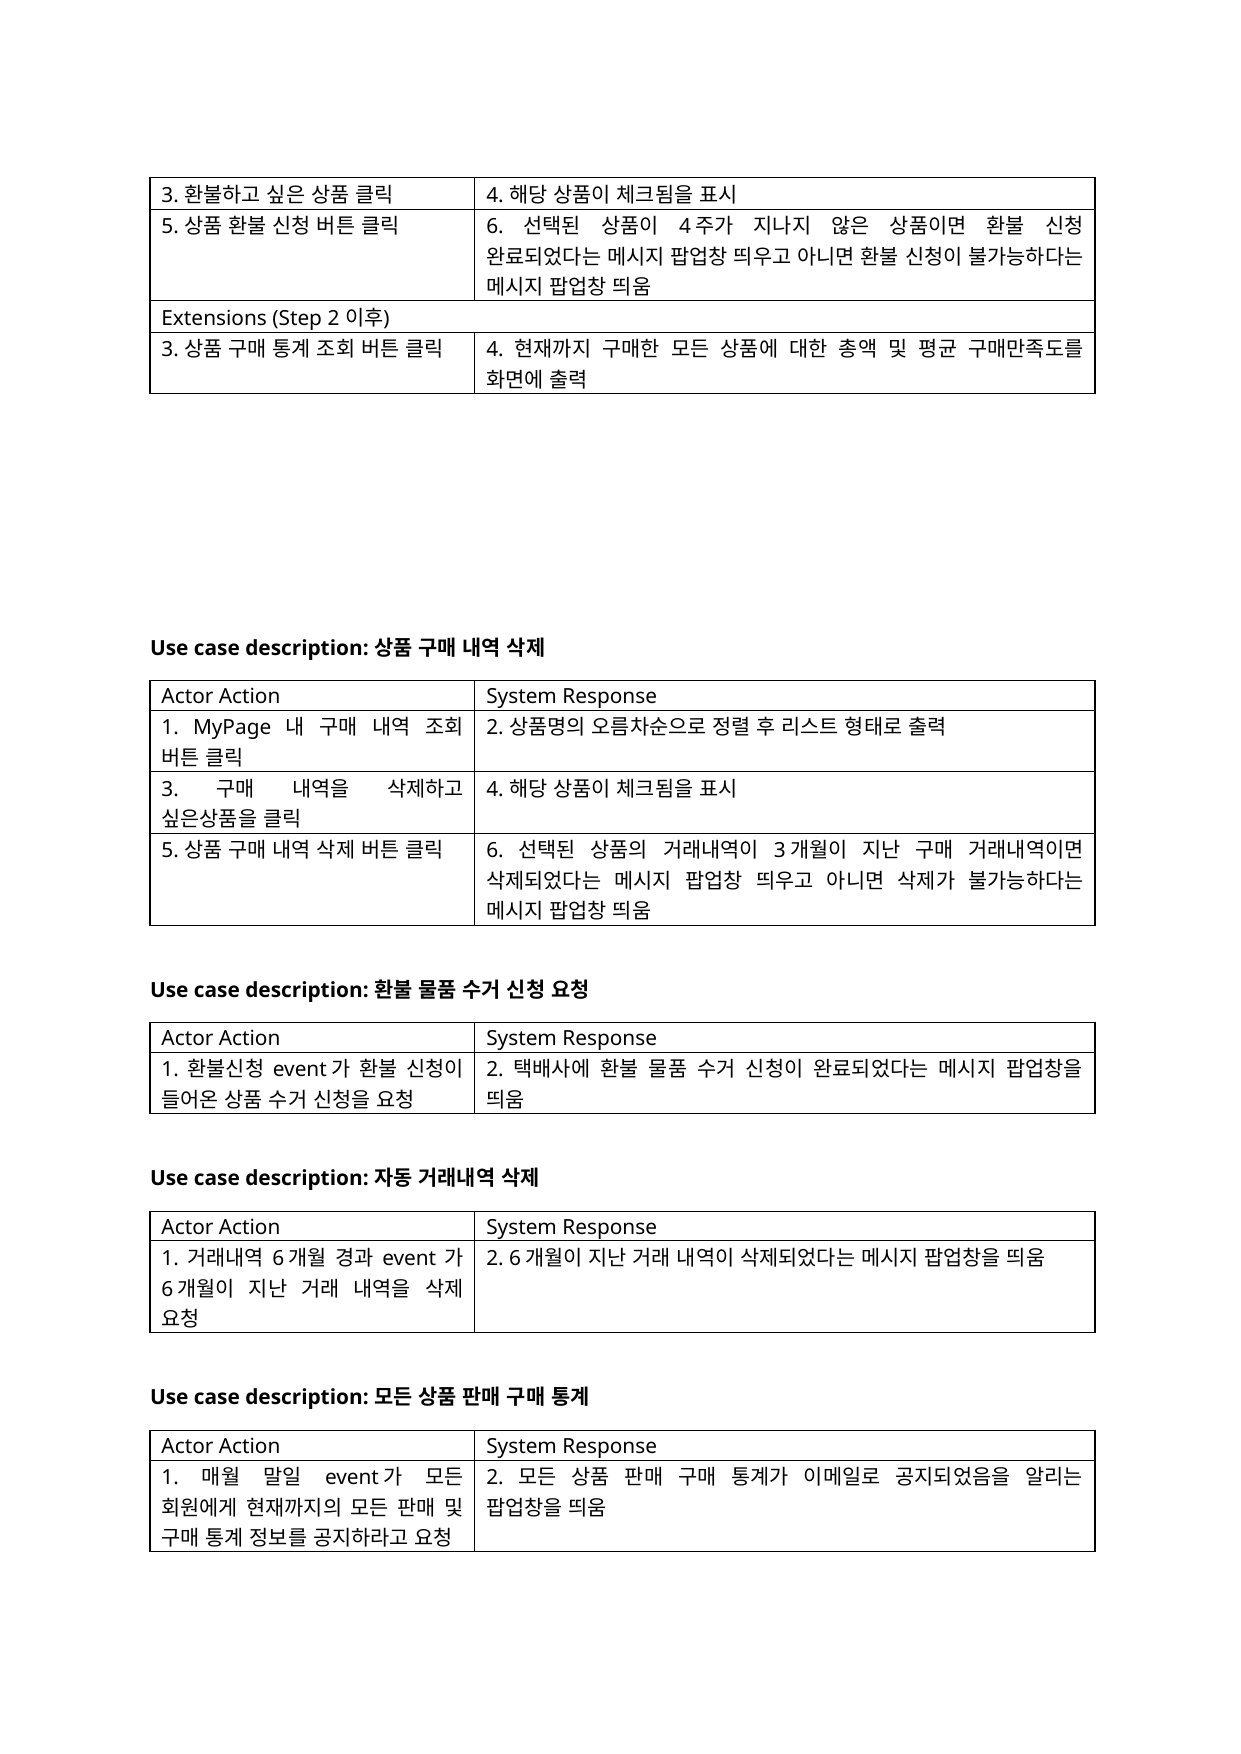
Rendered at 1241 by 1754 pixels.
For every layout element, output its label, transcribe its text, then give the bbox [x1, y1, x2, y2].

table_cell Extensions (Step 2 이후) [151, 301, 1094, 332]
text Use case description: 상품 구매 내역 삭제 [150, 631, 1090, 661]
table_header Actor Action [151, 1212, 474, 1240]
table_cell 1. 환불신청 event가 환불 신청이 들어온 상품 수거 신청을 요청 [151, 1053, 474, 1113]
table_header Actor Action [151, 1431, 474, 1459]
table_cell 3. 환불하고 싶은 상품 클릭 [151, 178, 474, 208]
table_header System Response [475, 1023, 1094, 1052]
table_cell 1. 거래내역 6개월 경과 event 가 6개월이 지난 거래 내역을 삭제 요청 [151, 1241, 474, 1332]
table_cell 1. MyPage 내 구매 내역 조회 버튼 클릭 [151, 711, 474, 771]
table_header Actor Action [151, 1023, 474, 1052]
table_cell 3. 상품 구매 통계 조회 버튼 클릭 [151, 333, 474, 393]
table_cell 5. 상품 환불 신청 버튼 클릭 [151, 210, 474, 300]
table_header System Response [475, 1212, 1094, 1240]
text Use case description: 환불 물품 수거 신청 요청 [150, 973, 1090, 1003]
table_cell 2. 택배사에 환불 물품 수거 신청이 완료되었다는 메시지 팝업창을 띄움 [475, 1053, 1094, 1113]
table_cell 4. 현재까지 구매한 모든 상품에 대한 총액 및 평균 구매만족도를 화면에 출력 [475, 333, 1094, 393]
text Use case description: 모든 상품 판매 구매 통계 [150, 1381, 1090, 1411]
table_cell 6. 선택된 상품이 4주가 지나지 않은 상품이면 환불 신청 완료되었다는 메시지 팝업창 띄우고 아니면 환불 신청이 불가능하다는 메시지 팝업창 띄움 [475, 210, 1094, 300]
table_cell 4. 해당 상품이 체크됨을 표시 [475, 178, 1094, 208]
text Use case description: 자동 거래내역 삭제 [150, 1162, 1090, 1192]
table_cell 2. 모든 상품 판매 구매 통계가 이메일로 공지되었음을 알리는 팝업창을 띄움 [475, 1461, 1094, 1551]
table_header System Response [475, 681, 1094, 709]
table_header Actor Action [151, 681, 474, 709]
table_cell 5. 상품 구매 내역 삭제 버튼 클릭 [151, 834, 474, 924]
table_cell 2. 상품명의 오름차순으로 정렬 후 리스트 형태로 출력 [475, 711, 1094, 771]
table_header System Response [475, 1431, 1094, 1459]
table_cell 3. 구매 내역을 삭제하고 싶은상품을 클릭 [151, 772, 474, 833]
table_cell 4. 해당 상품이 체크됨을 표시 [475, 772, 1094, 833]
table_cell 6. 선택된 상품의 거래내역이 3개월이 지난 구매 거래내역이면 삭제되었다는 메시지 팝업창 띄우고 아니면 삭제가 불가능하다는 메시지 팝업창 띄움 [475, 834, 1094, 924]
table_cell 2. 6개월이 지난 거래 내역이 삭제되었다는 메시지 팝업창을 띄움 [475, 1241, 1094, 1332]
table_cell 1. 매월 말일 event가 모든 회원에게 현재까지의 모든 판매 및 구매 통계 정보를 공지하라고 요청 [151, 1461, 474, 1551]
